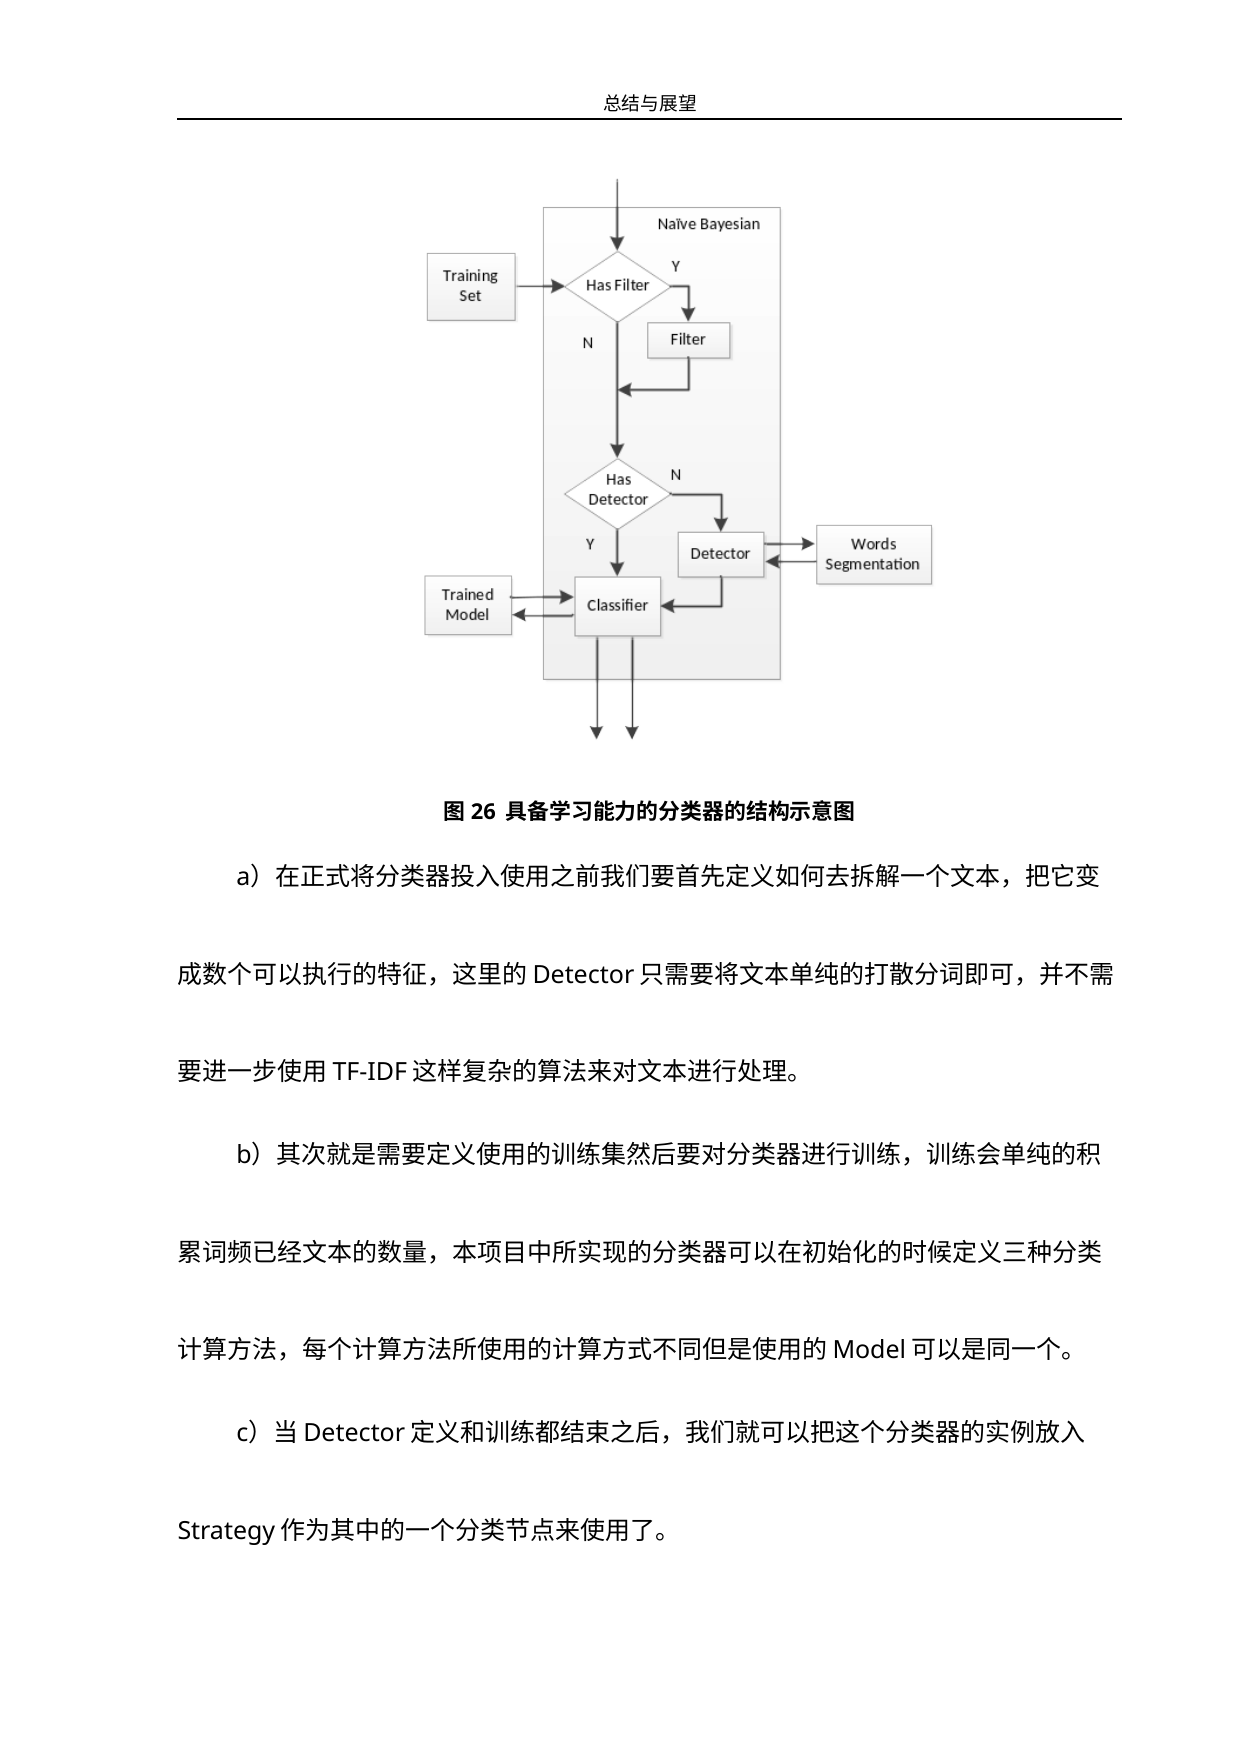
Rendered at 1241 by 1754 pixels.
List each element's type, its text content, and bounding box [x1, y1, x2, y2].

text b）其次就是需要定义使用的训练集然后要对分类器进行训练，训练会单纯的积累词频已经文本的数量，本项目中所实现的分类器可以在初始化的时候定义三种分类计算方法，每个计算方法所使用的计算方式不同但是使用的Model可以是同一个。 [177, 1120, 1122, 1380]
text c）当Detector定义和训练都结束之后，我们就可以把这个分类器的实例放入Strategy作为其中的一个分类节点来使用了。 [177, 1398, 1122, 1561]
text a）在正式将分类器投入使用之前我们要首先定义如何去拆解一个文本，把它变成数个可以执行的特征，这里的Detector只需要将文本单纯的打散分词即可，并不需要进一步使用TF-IDF这样复杂的算法来对文本进行处理。 [177, 842, 1122, 1102]
text 图 26 具备学习能力的分类器的结构示意图 [177, 794, 1122, 826]
